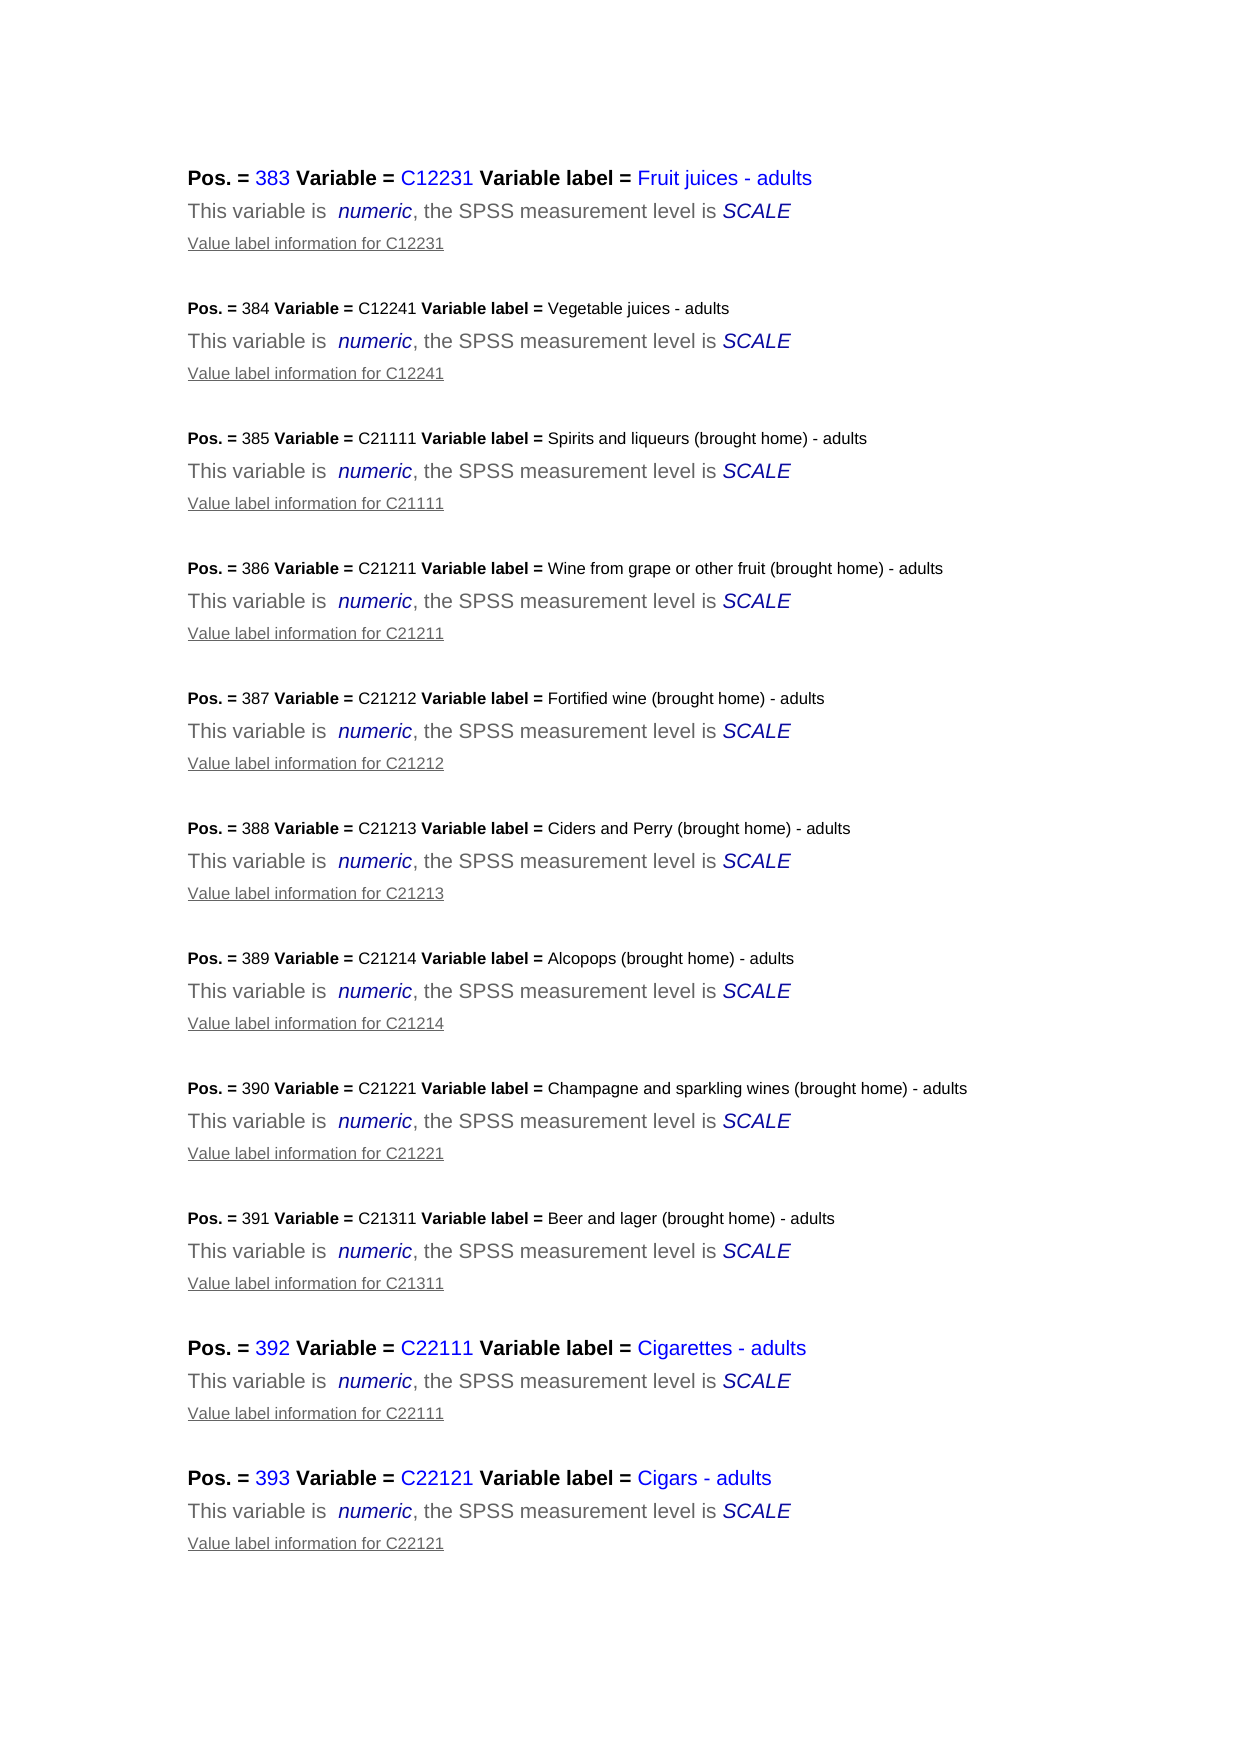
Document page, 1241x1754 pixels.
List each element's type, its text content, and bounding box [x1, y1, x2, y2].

text This variable is numeric, the SPSS measurement level is SCALE [187, 1364, 1053, 1397]
text Value label information for C21311 [187, 1267, 1053, 1299]
text This variable is numeric, the SPSS measurement level is SCALE [187, 974, 1053, 1007]
text Value label information for C22111 [187, 1397, 1053, 1429]
text Value label information for C21213 [187, 877, 1053, 909]
text This variable is numeric, the SPSS measurement level is SCALE [187, 844, 1053, 877]
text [187, 194, 1053, 227]
text Pos. = 391 Variable = C21311 Variable label = Beer and lager (brought home) - adults [187, 1202, 1053, 1234]
text Pos. = 388 Variable = C21213 Variable label = Ciders and Perry (brought home) - adults [187, 812, 1053, 844]
text Value label information for C21214 [187, 1007, 1053, 1039]
text This variable is numeric, the SPSS measurement level is SCALE [187, 1104, 1053, 1137]
text Value label information for C12241 [187, 357, 1053, 389]
text This variable is numeric, the SPSS measurement level is SCALE [187, 584, 1053, 617]
text Value label information for C21212 [187, 747, 1053, 779]
text Pos. = 386 Variable = C21211 Variable label = Wine from grape or other fruit (brought home) - adults [187, 552, 1053, 584]
text Pos. = 389 Variable = C21214 Variable label = Alcopops (brought home) - adults [187, 942, 1053, 974]
text Value label information for C21221 [187, 1137, 1053, 1169]
text Value label information for C21111 [187, 487, 1053, 519]
text Value label information for C21211 [187, 617, 1053, 649]
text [187, 1494, 1053, 1527]
text Value label information for C12231 [187, 227, 1053, 259]
text Pos. = 390 Variable = C21221 Variable label = Champagne and sparkling wines (brought home) - adults [187, 1072, 1053, 1104]
text This variable is numeric, the SPSS measurement level is SCALE [187, 1234, 1053, 1267]
text Pos. = 387 Variable = C21212 Variable label = Fortified wine (brought home) - adults [187, 682, 1053, 714]
text This variable is numeric, the SPSS measurement level is SCALE [187, 714, 1053, 747]
text This variable is numeric, the SPSS measurement level is SCALE [187, 454, 1053, 487]
text Pos. = 383 Variable = C12231 Variable label = Fruit juices - adults [187, 162, 1053, 194]
text Pos. = 392 Variable = C22111 Variable label = Cigarettes - adults [187, 1332, 1053, 1364]
text This variable is numeric, the SPSS measurement level is SCALE [187, 324, 1053, 357]
text Pos. = 384 Variable = C12241 Variable label = Vegetable juices - adults [187, 292, 1053, 324]
text Pos. = 385 Variable = C21111 Variable label = Spirits and liqueurs (brought home) - adults [187, 422, 1053, 454]
text Value label information for C22121 [187, 1527, 1053, 1559]
text Pos. = 393 Variable = C22121 Variable label = Cigars - adults [187, 1462, 1053, 1494]
